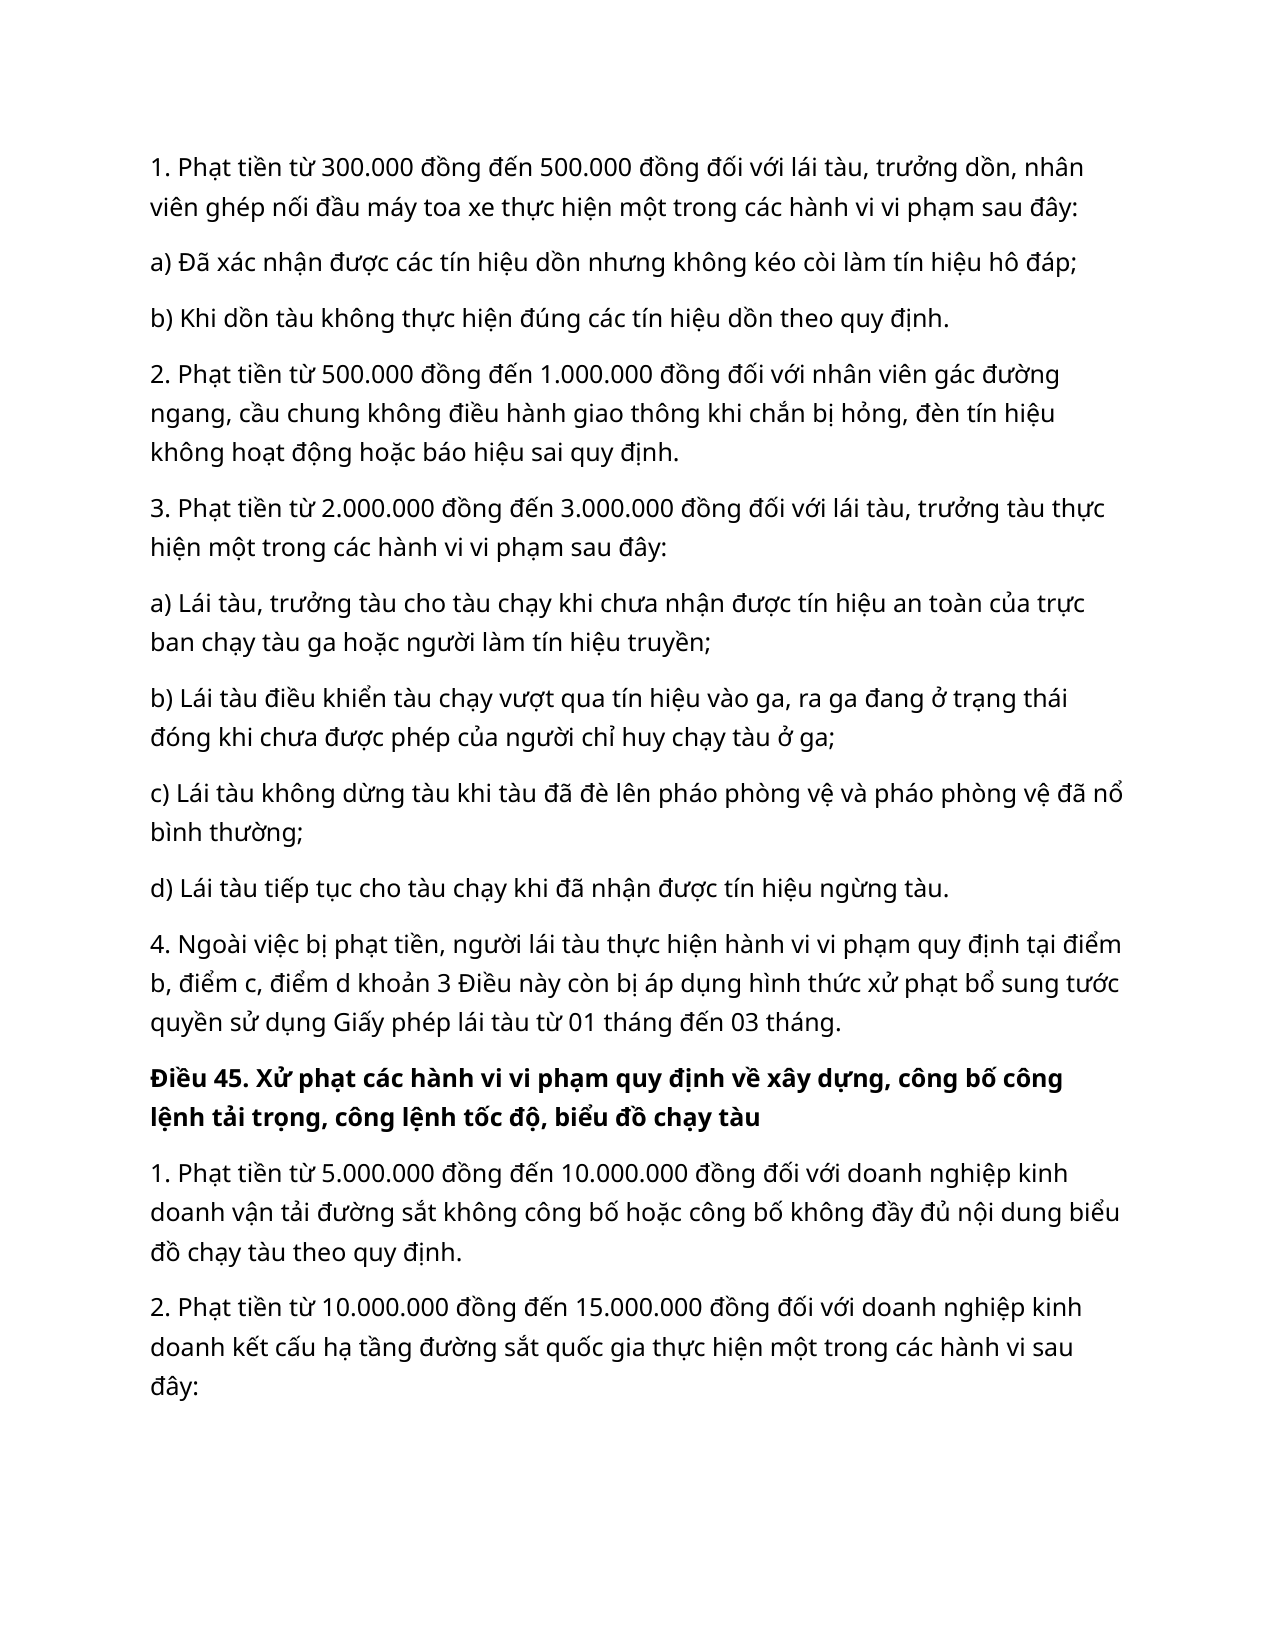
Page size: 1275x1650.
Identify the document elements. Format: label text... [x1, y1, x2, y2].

text a) Đã xác nhận được các tín hiệu dồn nhưng không kéo còi làm tín hiệu hô đáp; [150, 245, 1125, 279]
text 2. Phạt tiền từ 10.000.000 đồng đến 15.000.000 đồng đối với doanh nghiệp kinh doanh kết cấu hạ tầng đường sắt quốc gia thực hiện một trong các hành vi sau đây: [150, 1290, 1125, 1402]
text 1. Phạt tiền từ 5.000.000 đồng đến 10.000.000 đồng đối với doanh nghiệp kinh doanh vận tải đường sắt không công bố hoặc công bố không đầy đủ nội dung biểu đồ chạy tàu theo quy định. [150, 1156, 1125, 1268]
text 4. Ngoài việc bị phạt tiền, người lái tàu thực hiện hành vi vi phạm quy định tại điểm b, điểm c, điểm d khoản 3 Điều này còn bị áp dụng hình thức xử phạt bổ sung tước quyền sử dụng Giấy phép lái tàu từ 01 tháng đến 03 tháng. [150, 927, 1125, 1039]
text c) Lái tàu không dừng tàu khi tàu đã đè lên pháo phòng vệ và pháo phòng vệ đã nổ bình thường; [150, 776, 1125, 849]
text a) Lái tàu, trưởng tàu cho tàu chạy khi chưa nhận được tín hiệu an toàn của trực ban chạy tàu ga hoặc người làm tín hiệu truyền; [150, 586, 1125, 659]
text Điều 45. Xử phạt các hành vi vi phạm quy định về xây dựng, công bố công lệnh tải trọng, công lệnh tốc độ, biểu đồ chạy tàu [150, 1061, 1125, 1134]
text 2. Phạt tiền từ 500.000 đồng đến 1.000.000 đồng đối với nhân viên gác đường ngang, cầu chung không điều hành giao thông khi chắn bị hỏng, đèn tín hiệu không hoạt động hoặc báo hiệu sai quy định. [150, 357, 1125, 469]
text b) Khi dồn tàu không thực hiện đúng các tín hiệu dồn theo quy định. [150, 301, 1125, 335]
text b) Lái tàu điều khiển tàu chạy vượt qua tín hiệu vào ga, ra ga đang ở trạng thái đóng khi chưa được phép của người chỉ huy chạy tàu ở ga; [150, 681, 1125, 754]
text 3. Phạt tiền từ 2.000.000 đồng đến 3.000.000 đồng đối với lái tàu, trưởng tàu thực hiện một trong các hành vi vi phạm sau đây: [150, 491, 1125, 564]
text 1. Phạt tiền từ 300.000 đồng đến 500.000 đồng đối với lái tàu, trưởng dồn, nhân viên ghép nối đầu máy toa xe thực hiện một trong các hành vi vi phạm sau đây: [150, 150, 1125, 223]
text d) Lái tàu tiếp tục cho tàu chạy khi đã nhận được tín hiệu ngừng tàu. [150, 871, 1125, 905]
